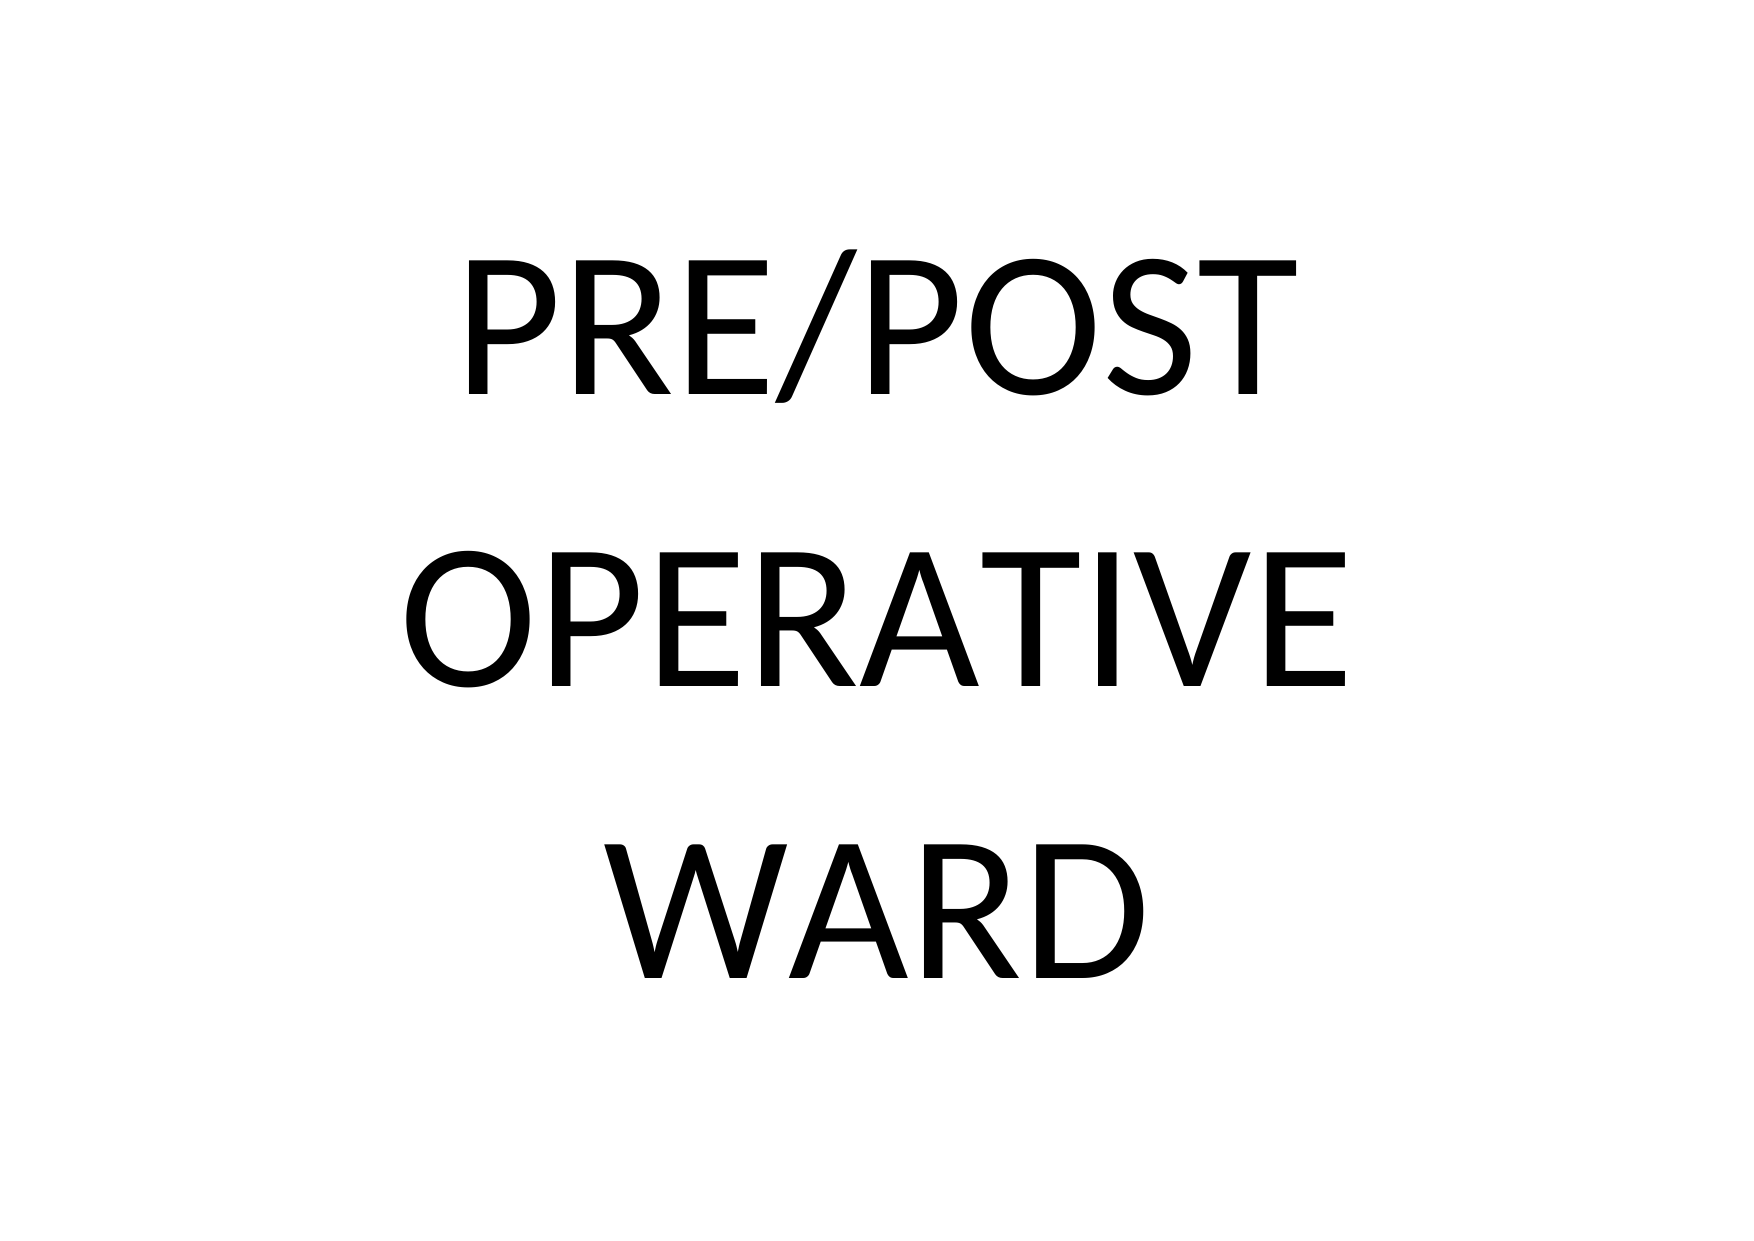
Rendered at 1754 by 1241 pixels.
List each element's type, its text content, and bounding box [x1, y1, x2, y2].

text PRE/POST OPERATIVE WARD [150, 192, 1604, 1031]
